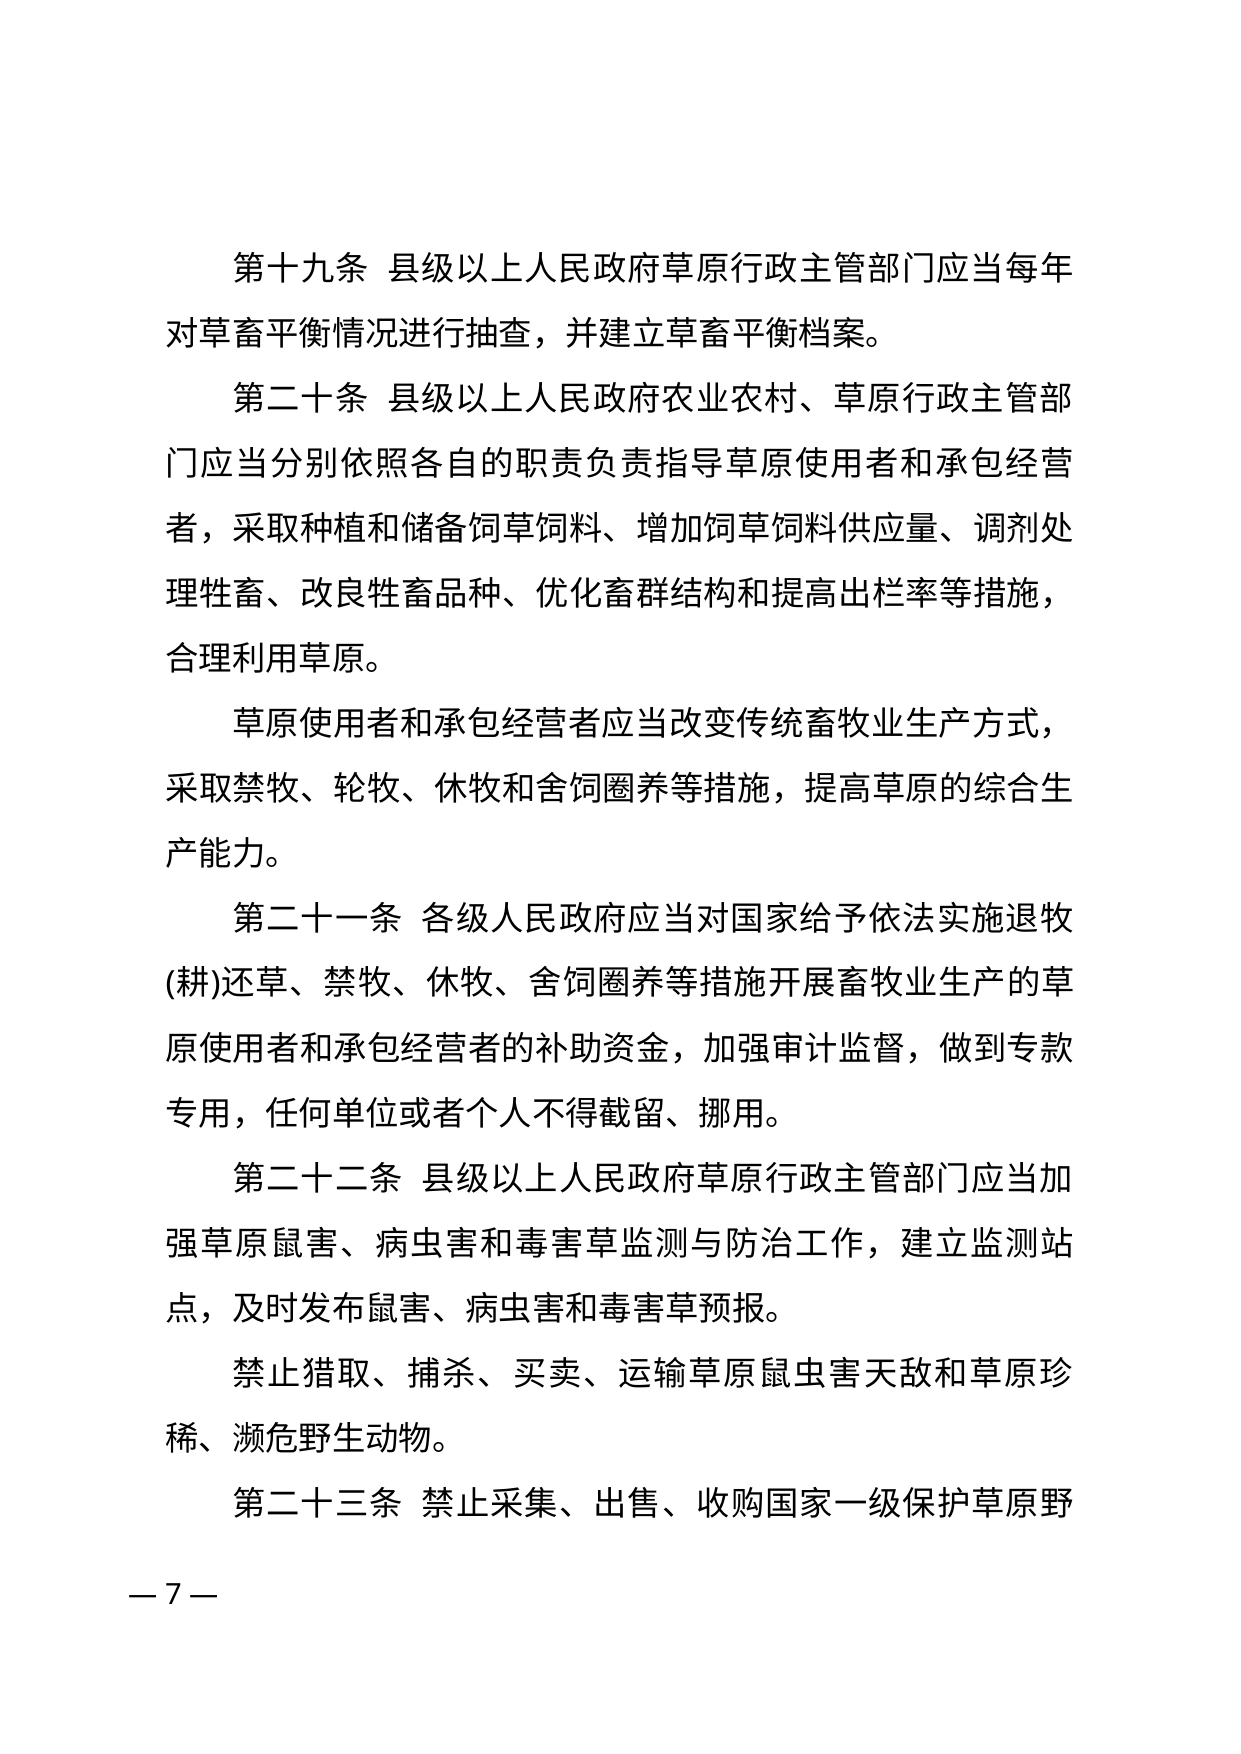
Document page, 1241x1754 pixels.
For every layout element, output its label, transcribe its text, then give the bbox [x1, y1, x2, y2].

text 禁止猎取、捕杀、买卖、运输草原鼠虫害天敌和草原珍稀、濒危野生动物。 [165, 1338, 1075, 1468]
text 第二十一条 各级人民政府应当对国家给予依法实施退牧(耕)还草、禁牧、休牧、舍饲圈养等措施开展畜牧业生产的草原使用者和承包经营者的补助资金，加强审计监督，做到专款专用，任何单位或者个人不得截留、挪用。 [165, 883, 1075, 1143]
text 草原使用者和承包经营者应当改变传统畜牧业生产方式，采取禁牧、轮牧、休牧和舍饲圈养等措施，提高草原的综合生产能力。 [165, 688, 1075, 883]
text 第二十条 县级以上人民政府农业农村、草原行政主管部门应当分别依照各自的职责负责指导草原使用者和承包经营者，采取种植和储备饲草饲料、增加饲草饲料供应量、调剂处理牲畜、改良牲畜品种、优化畜群结构和提高出栏率等措施，合理利用草原。 [165, 363, 1075, 688]
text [165, 1468, 1075, 1533]
text 第二十二条 县级以上人民政府草原行政主管部门应当加强草原鼠害、病虫害和毒害草监测与防治工作，建立监测站点，及时发布鼠害、病虫害和毒害草预报。 [165, 1143, 1075, 1338]
text 第十九条 县级以上人民政府草原行政主管部门应当每年对草畜平衡情况进行抽查，并建立草畜平衡档案。 [165, 233, 1075, 363]
